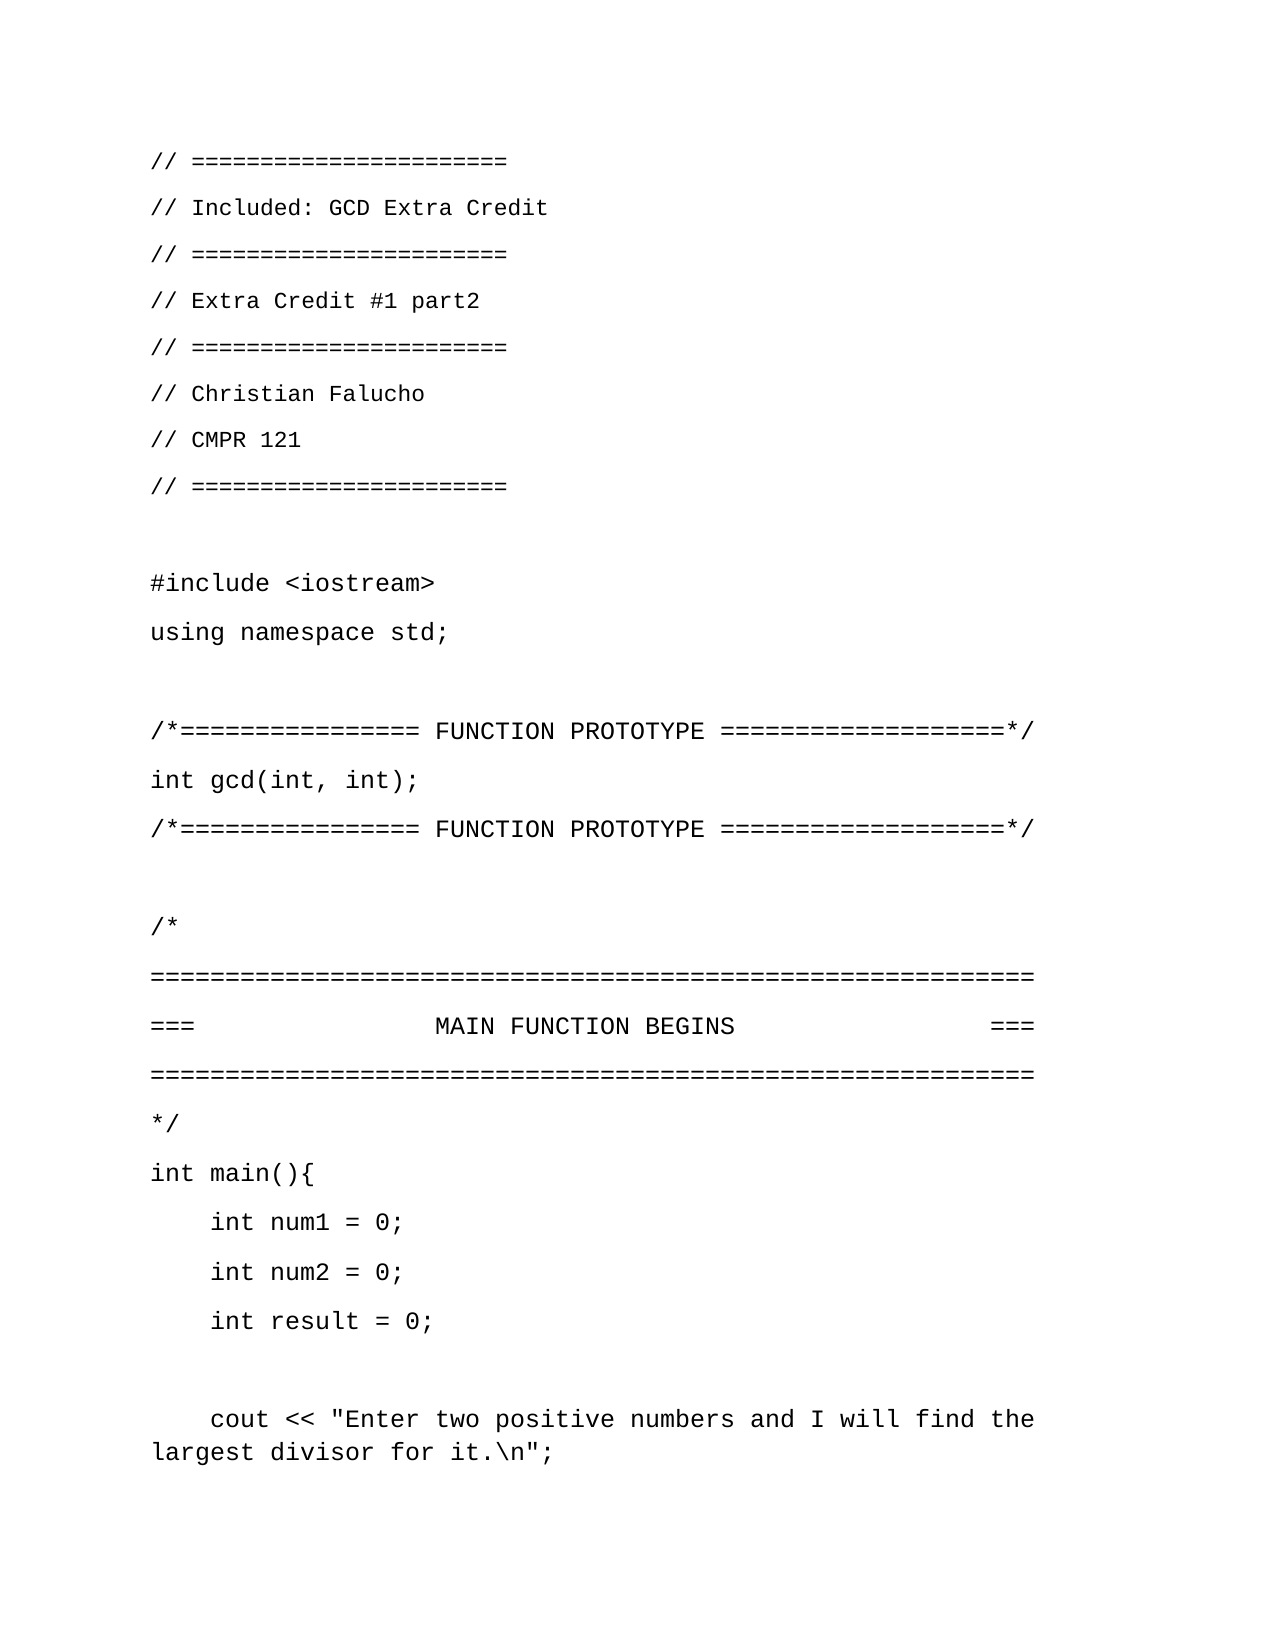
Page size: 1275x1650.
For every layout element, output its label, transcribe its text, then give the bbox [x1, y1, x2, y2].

text // Included: GCD Extra Credit [150, 196, 1125, 222]
text int num1 = 0; [150, 1210, 1125, 1238]
text =========================================================== [150, 964, 1125, 992]
text /* [150, 915, 1125, 943]
text int main(){ [150, 1161, 1125, 1189]
text using namespace std; [150, 620, 1125, 648]
text int gcd(int, int); [150, 767, 1125, 796]
text // ======================= [150, 243, 1125, 269]
text #include <iostream> [150, 571, 1125, 599]
text // ======================= [150, 475, 1125, 501]
text cout << "Enter two positive numbers and I will find the largest divisor for it.\n"; [150, 1407, 1125, 1467]
text // ======================= [150, 336, 1125, 362]
text int num2 = 0; [150, 1259, 1125, 1287]
text /*================ FUNCTION PROTOTYPE ===================*/ [150, 718, 1125, 747]
text int result = 0; [150, 1308, 1125, 1337]
text // ======================= [150, 150, 1125, 176]
text */ [150, 1112, 1125, 1140]
text // Christian Falucho [150, 382, 1125, 408]
text // Extra Credit #1 part2 [150, 289, 1125, 315]
text /*================ FUNCTION PROTOTYPE ===================*/ [150, 817, 1125, 845]
text === MAIN FUNCTION BEGINS === [150, 1013, 1125, 1042]
text // CMPR 121 [150, 429, 1125, 455]
text =========================================================== [150, 1062, 1125, 1091]
